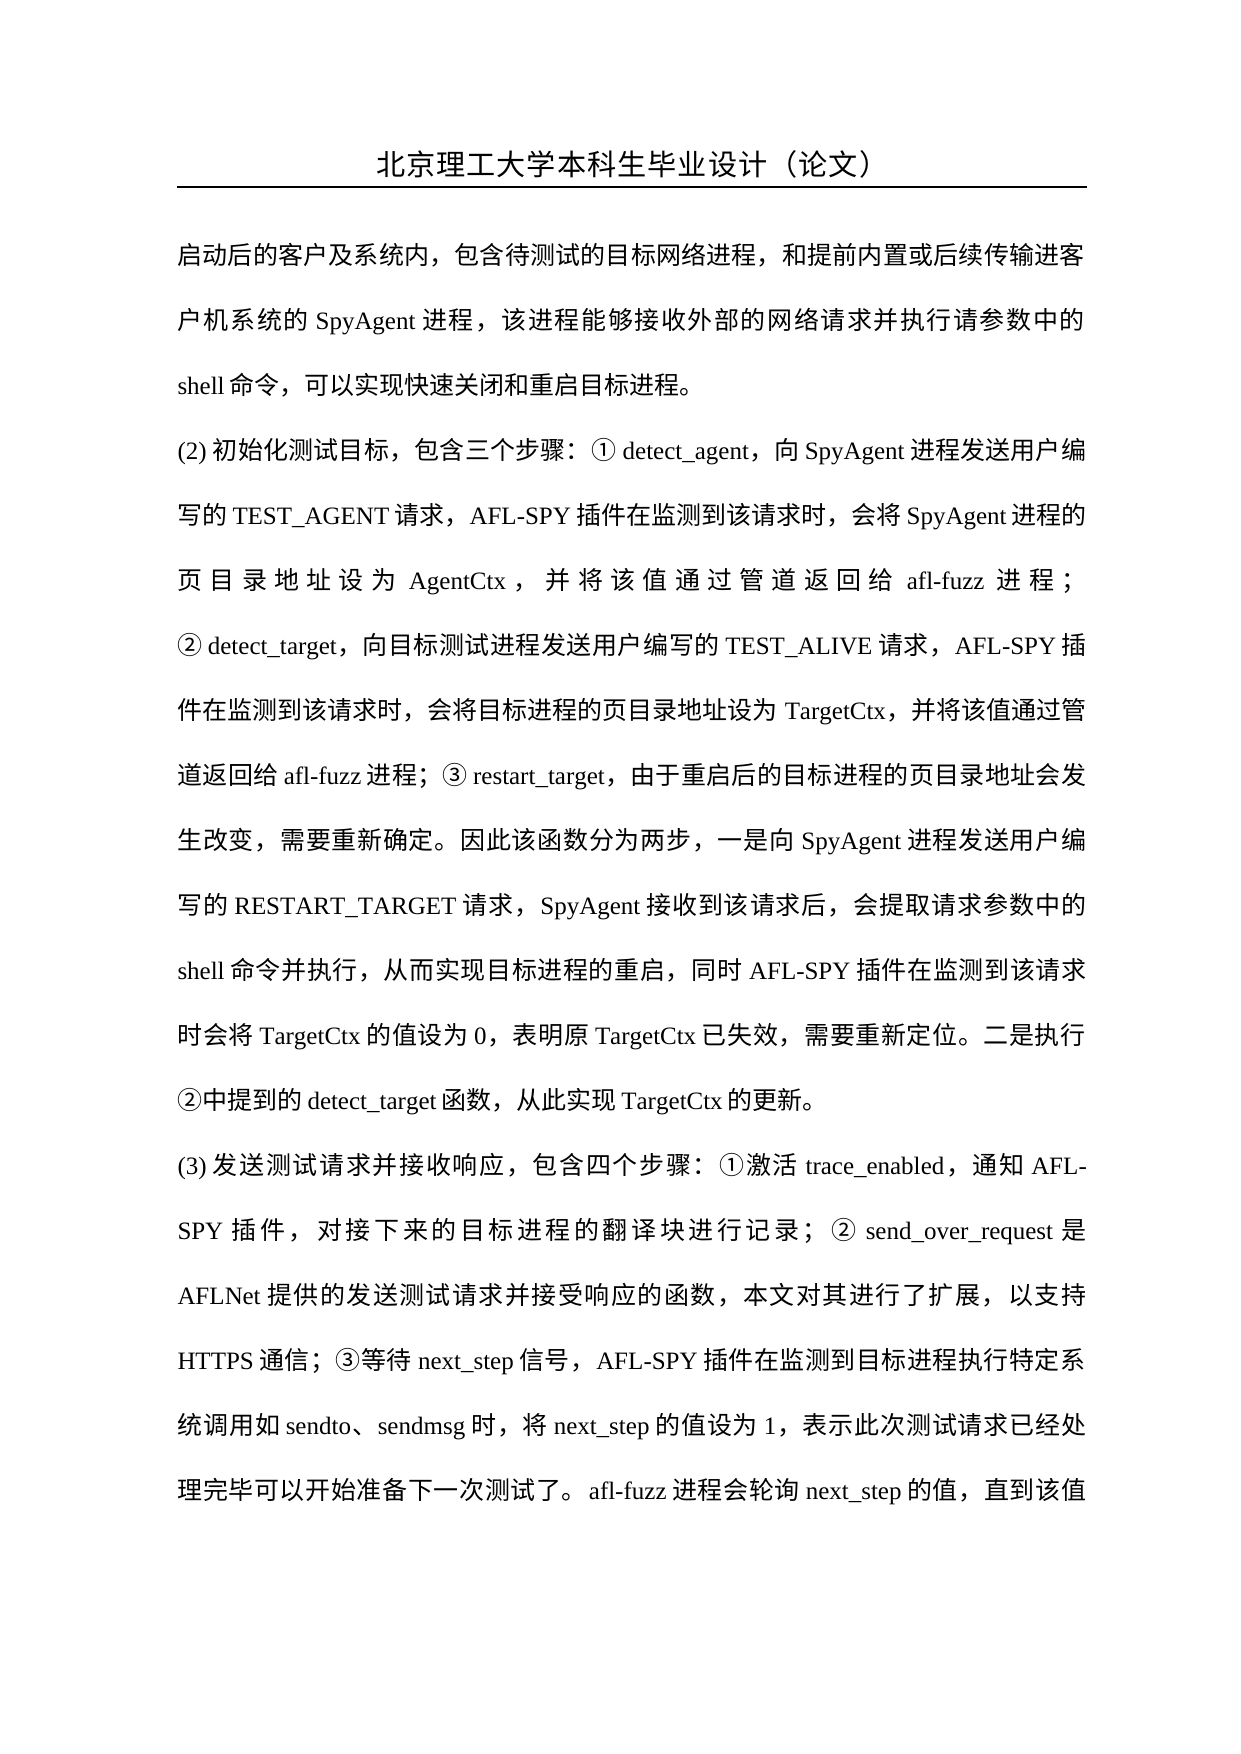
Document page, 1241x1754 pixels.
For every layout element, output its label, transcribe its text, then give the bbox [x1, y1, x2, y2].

list 初始化测试目标，包含三个步骤：①detect_agent，向SpyAgent进程发送用户编写的TEST_AGENT请求，AFL-SPY插件在监测到该请求时，会将SpyAgent进程的页目录地址设为AgentCtx，并将该值通过管道返回给afl-fuzz进程；②detect_target，向目标测试进程发送用户编写的TEST_ALIVE请求，AFL-SPY插件在监测到该请求时，会将目标进程的页目录地址设为TargetCtx，并将该值通过管道返回给afl-fuzz进程；③restart_target，由于重启后的目标进程的页目录地址会发生改变，需要重新确定。因此该函数分为两步，一是向SpyAgent进程发送用户编写的RESTART_TARGET请求，SpyAgent接收到该请求后，会提取请求参数中的shell命令并执行，从而实现目标进程的重启，同时AFL-SPY插件在监测到该请求时会将TargetCtx的值设为0，表明原TargetCtx已失效，需要重新定位。二是执行②中提到的detect_target函数，从此实现TargetCtx的更新。 [177, 416, 1087, 1131]
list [177, 221, 1087, 416]
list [177, 1131, 1087, 1521]
